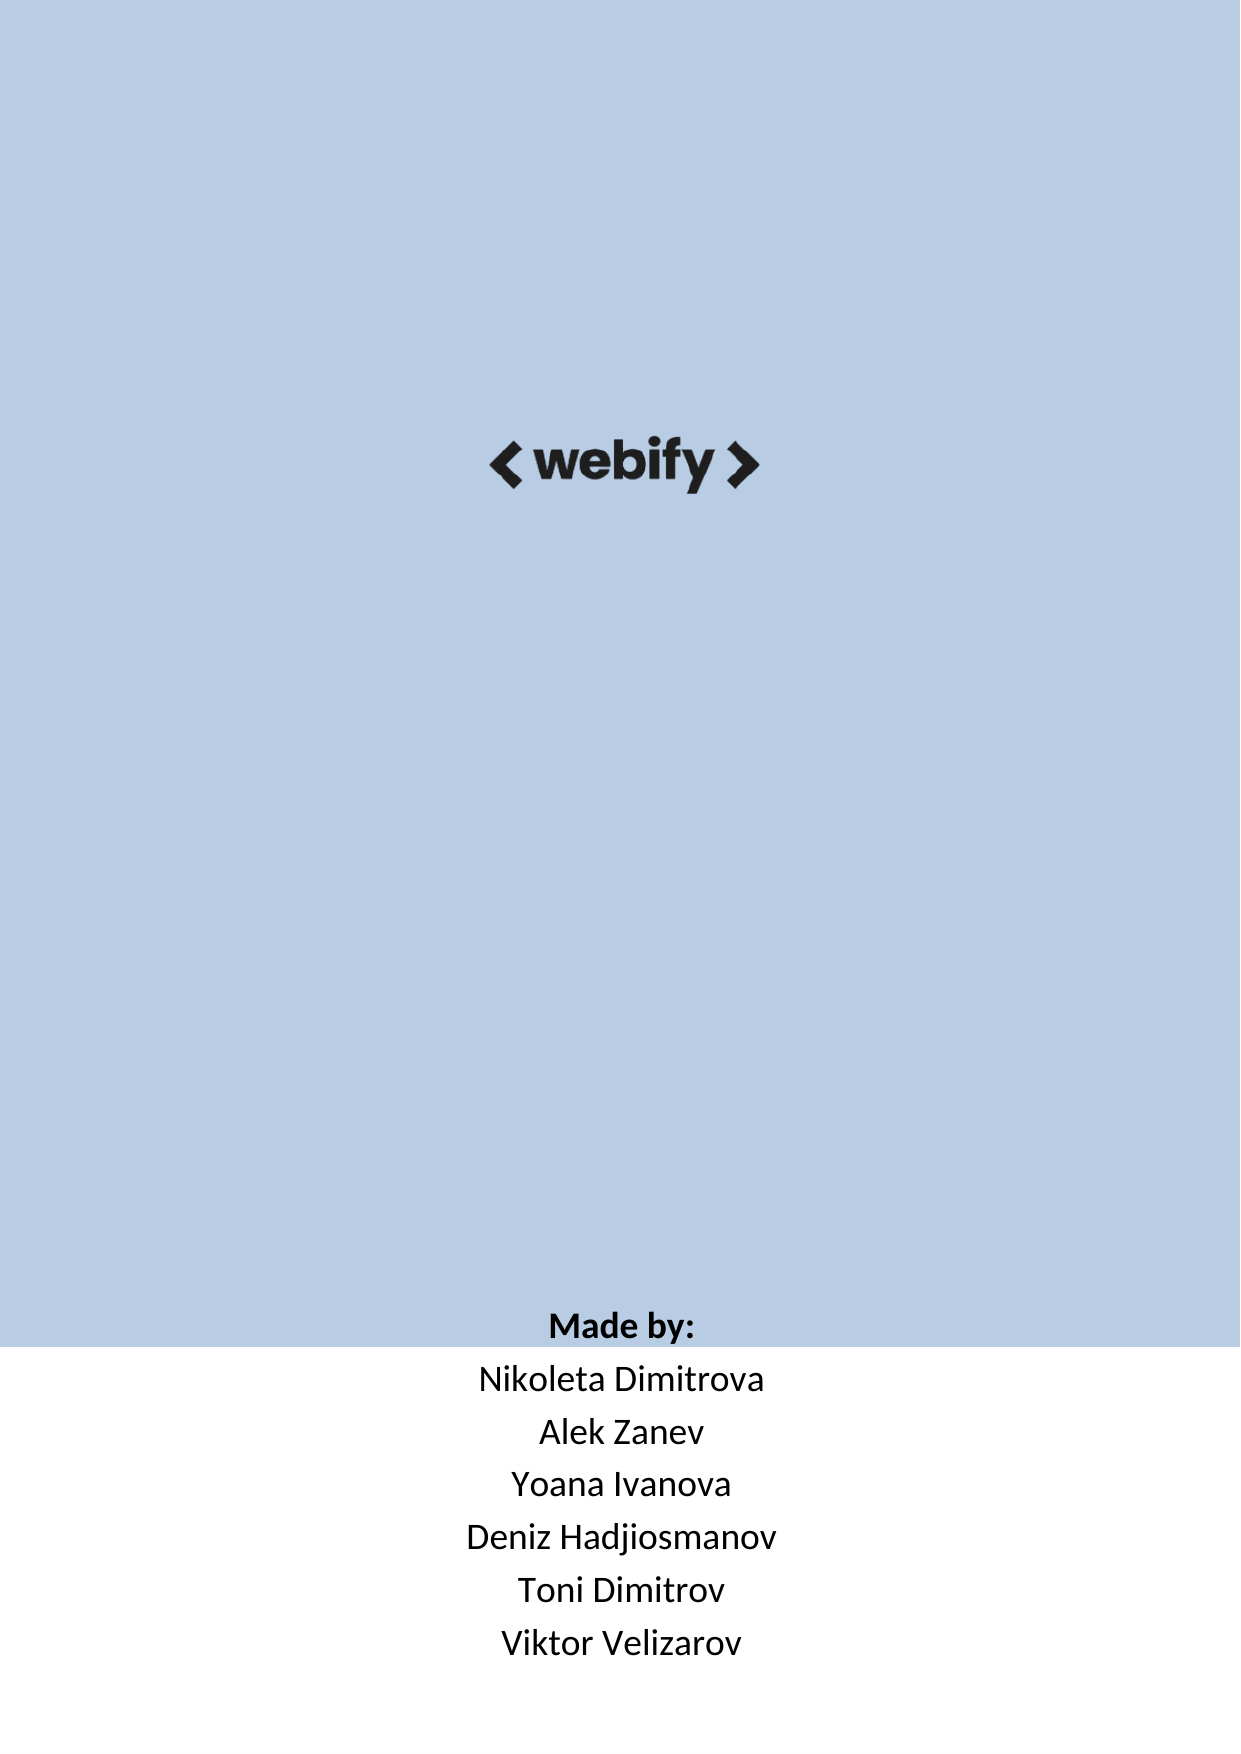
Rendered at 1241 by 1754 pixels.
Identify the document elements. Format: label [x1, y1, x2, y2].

picture [0, 1370, 1234, 1754]
picture [620, 1370, 632, 1388]
picture [456, 404, 783, 521]
picture [486, 1370, 497, 1385]
